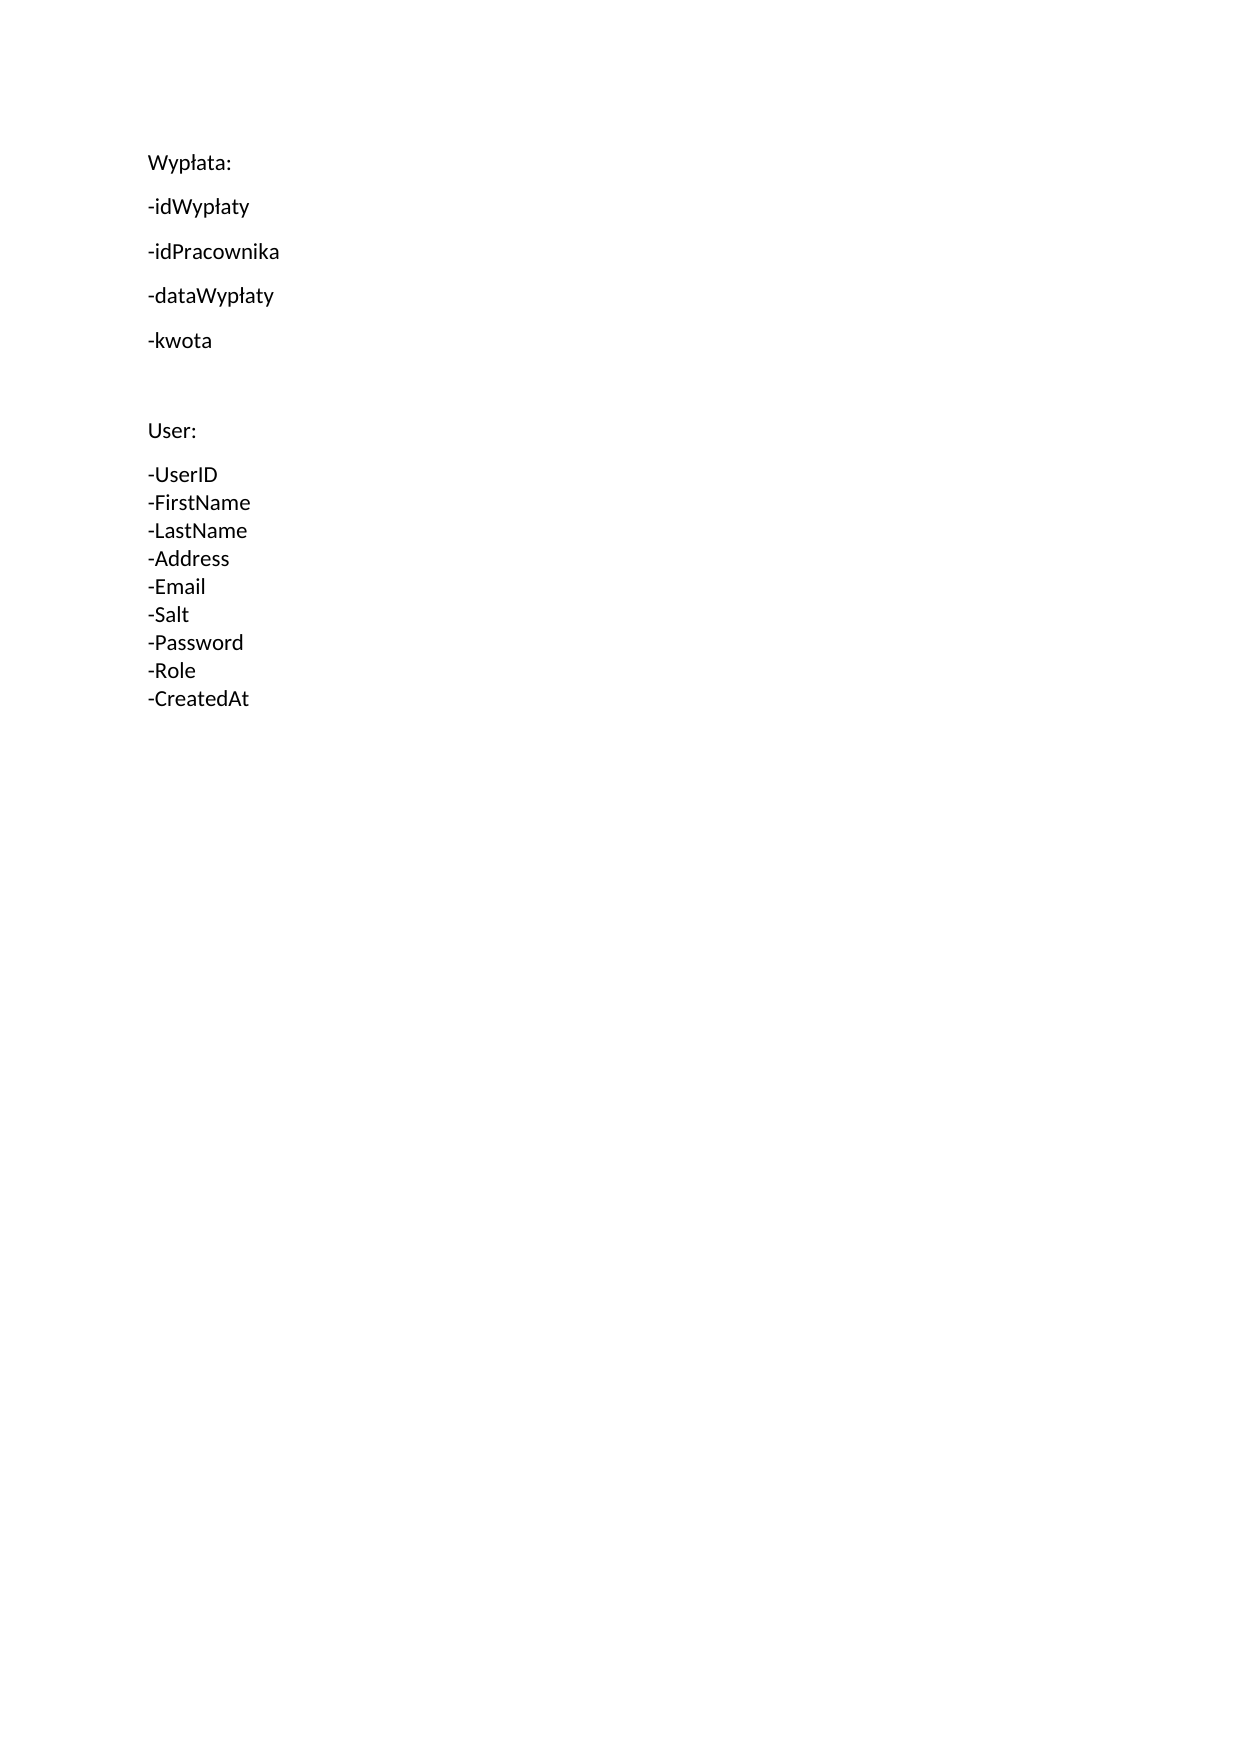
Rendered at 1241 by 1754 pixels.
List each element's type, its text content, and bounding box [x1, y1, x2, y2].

text -idWypłaty [148, 192, 1093, 220]
text -UserID [148, 460, 1093, 488]
text -Role [148, 657, 1093, 684]
text -Address [148, 544, 1093, 572]
text -CreatedAt [148, 684, 1093, 713]
text -Salt [148, 601, 1093, 628]
text -LastName [148, 516, 1093, 544]
text -FirstName [148, 488, 1093, 516]
text Wypłata: [148, 148, 1093, 176]
text -dataWypłaty [148, 282, 1093, 310]
text -Email [148, 572, 1093, 601]
text -idPracownika [148, 237, 1093, 265]
text -Password [148, 628, 1093, 657]
text -kwota [148, 326, 1093, 354]
text User: [148, 416, 1093, 444]
